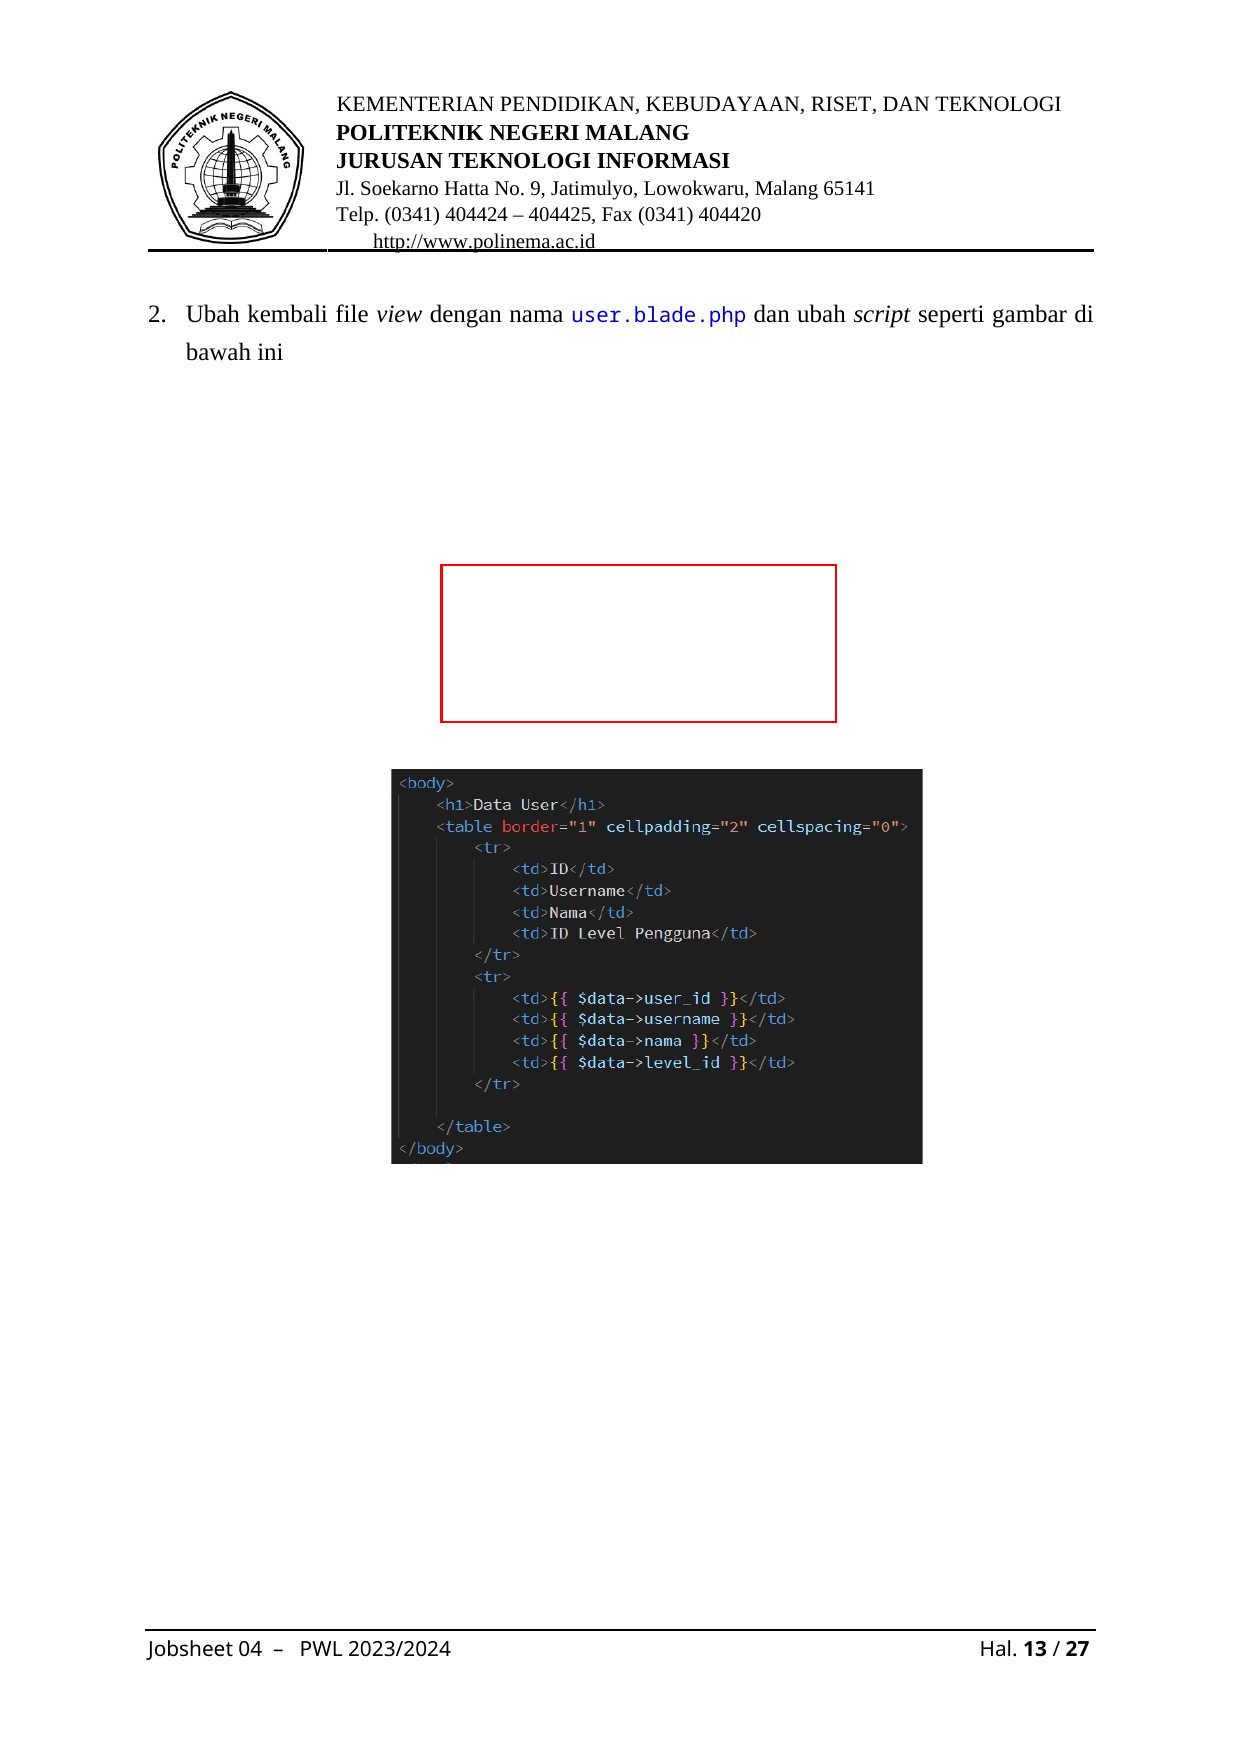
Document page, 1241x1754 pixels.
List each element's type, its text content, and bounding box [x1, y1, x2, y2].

list Ubah kembali file view dengan nama user.blade.php dan ubah script seperti gambar di bawah ini [148, 299, 1094, 365]
picture [158, 91, 306, 244]
picture [391, 769, 923, 1164]
table_header [443, 566, 835, 721]
